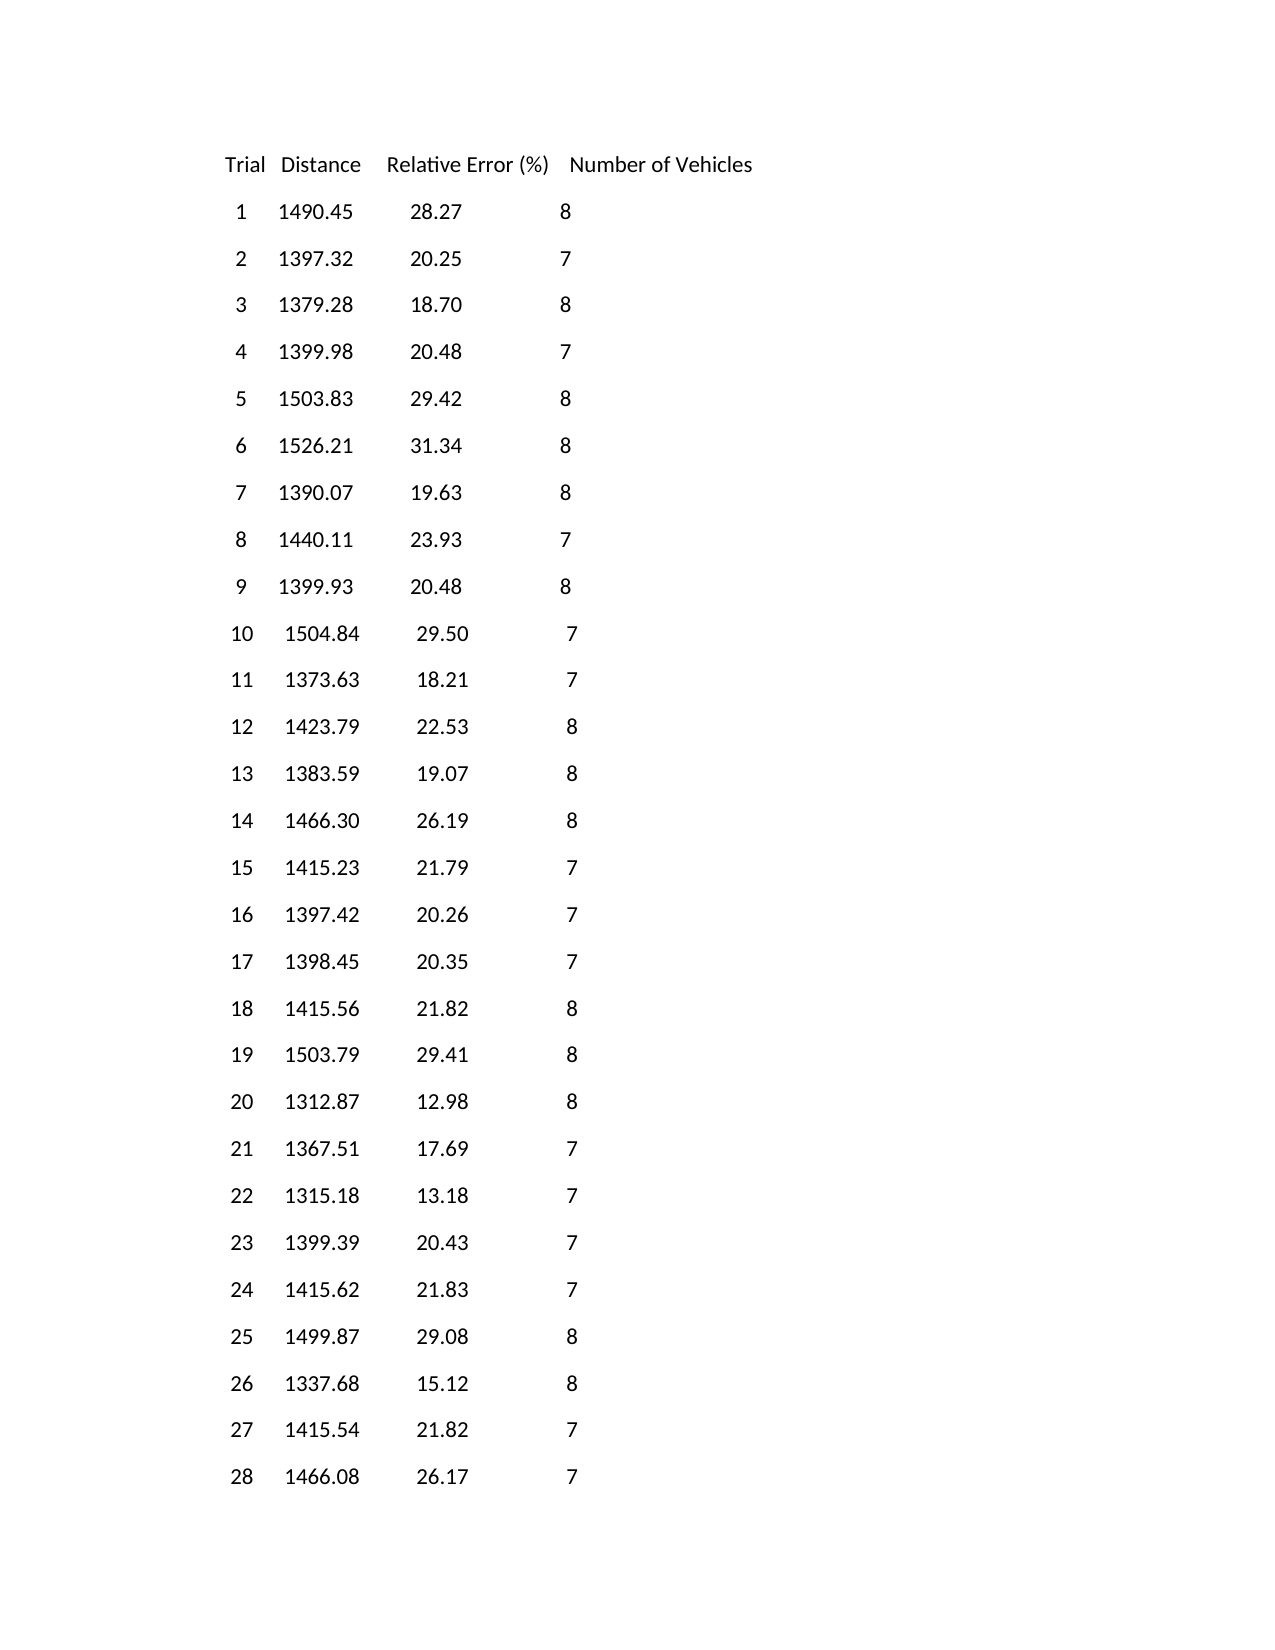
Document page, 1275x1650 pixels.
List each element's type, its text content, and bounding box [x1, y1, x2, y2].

text 9 1399.93 20.48 8 [150, 572, 1125, 600]
text 5 1503.83 29.42 8 [150, 384, 1125, 412]
text 7 1390.07 19.63 8 [150, 478, 1125, 506]
text 24 1415.62 21.83 7 [150, 1275, 1125, 1303]
text 8 1440.11 23.93 7 [150, 525, 1125, 553]
text 2 1397.32 20.25 7 [150, 244, 1125, 272]
text 19 1503.79 29.41 8 [150, 1041, 1125, 1069]
text 22 1315.18 13.18 7 [150, 1181, 1125, 1209]
text 28 1466.08 26.17 7 [150, 1462, 1125, 1491]
text 12 1423.79 22.53 8 [150, 712, 1125, 741]
text 10 1504.84 29.50 7 [150, 619, 1125, 647]
text 15 1415.23 21.79 7 [150, 853, 1125, 881]
text 4 1399.98 20.48 7 [150, 337, 1125, 366]
text 3 1379.28 18.70 8 [150, 291, 1125, 319]
text 1 1490.45 28.27 8 [150, 197, 1125, 225]
text 23 1399.39 20.43 7 [150, 1228, 1125, 1256]
text 25 1499.87 29.08 8 [150, 1322, 1125, 1350]
text 13 1383.59 19.07 8 [150, 759, 1125, 787]
text 16 1397.42 20.26 7 [150, 900, 1125, 928]
text 21 1367.51 17.69 7 [150, 1134, 1125, 1162]
text 20 1312.87 12.98 8 [150, 1087, 1125, 1116]
text Trial Distance Relative Error (%) Number of Vehicles [150, 150, 1125, 178]
text 17 1398.45 20.35 7 [150, 947, 1125, 975]
text 27 1415.54 21.82 7 [150, 1416, 1125, 1444]
text 18 1415.56 21.82 8 [150, 994, 1125, 1022]
text 11 1373.63 18.21 7 [150, 666, 1125, 694]
text 26 1337.68 15.12 8 [150, 1369, 1125, 1397]
text 6 1526.21 31.34 8 [150, 431, 1125, 459]
text 14 1466.30 26.19 8 [150, 806, 1125, 834]
